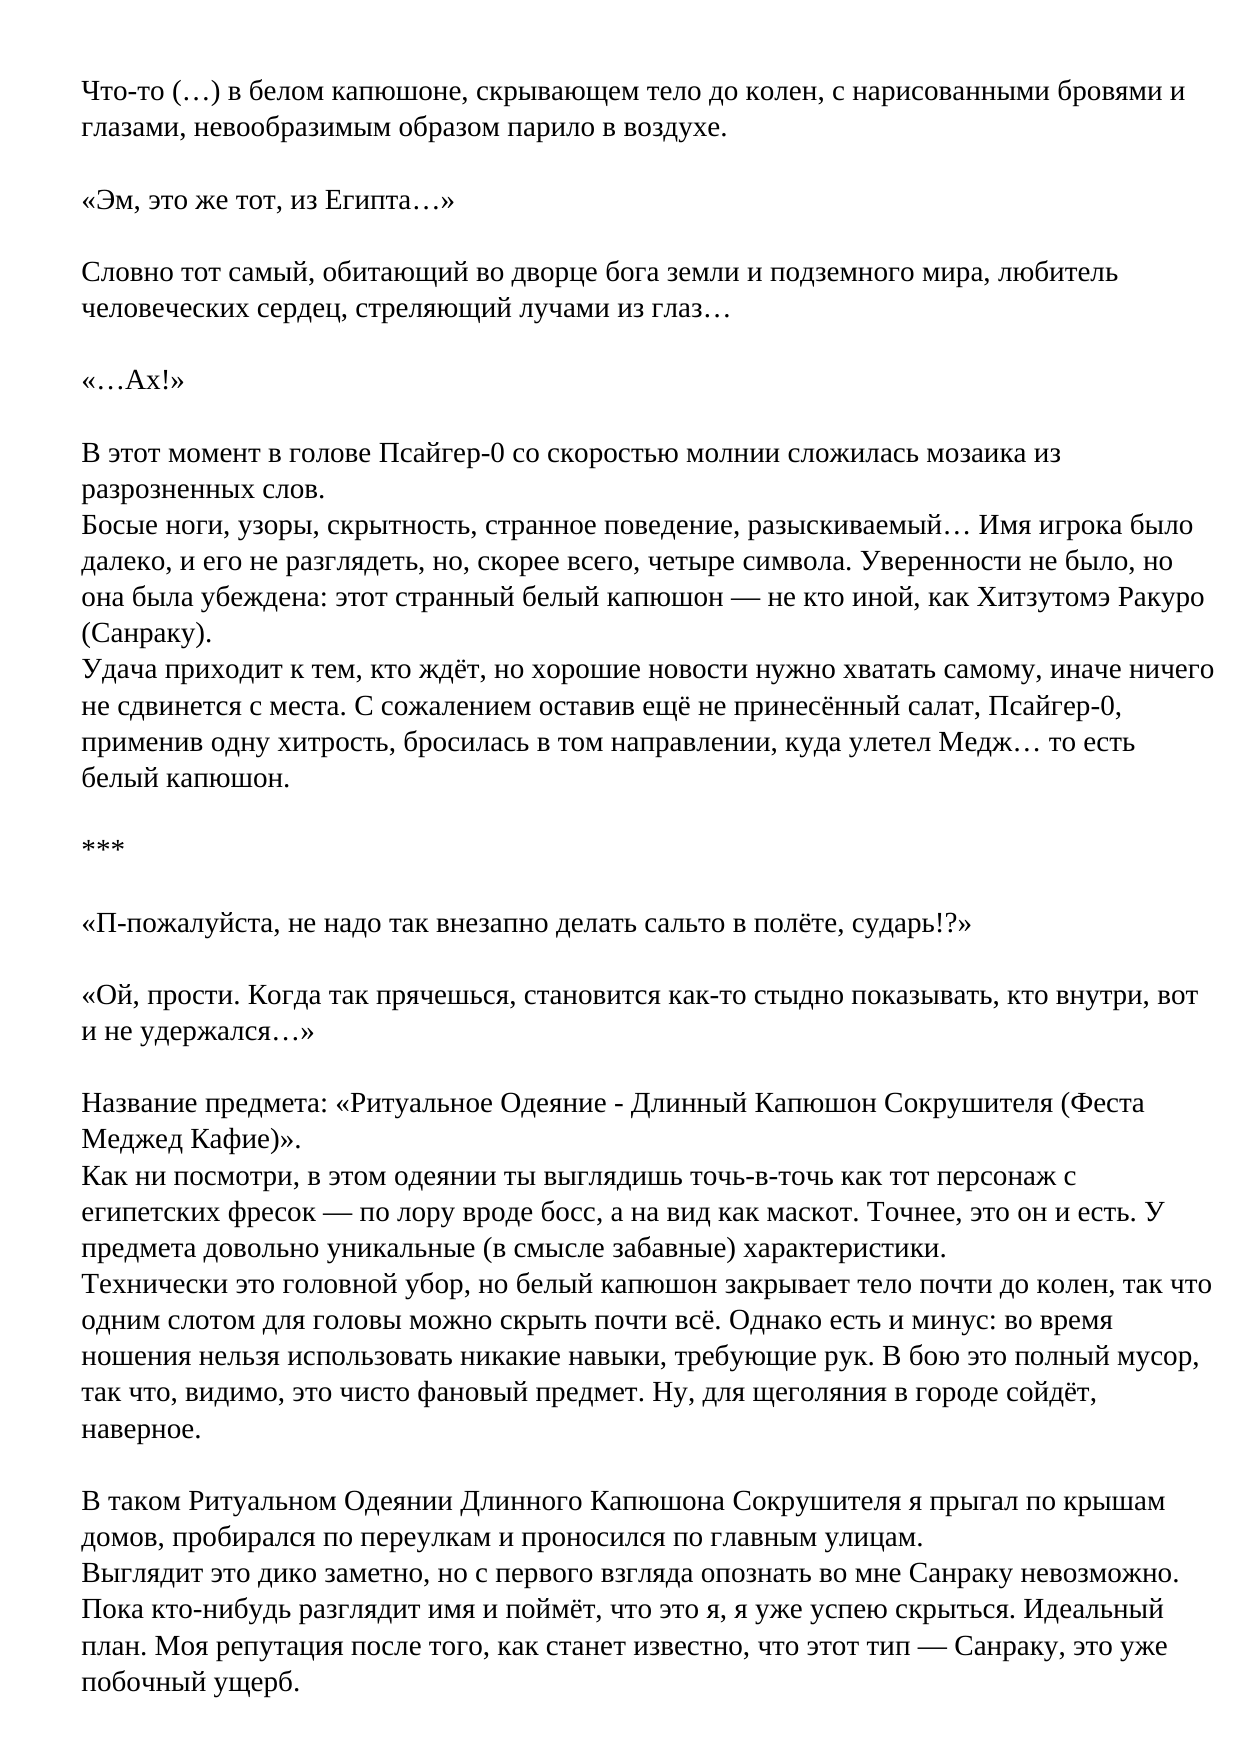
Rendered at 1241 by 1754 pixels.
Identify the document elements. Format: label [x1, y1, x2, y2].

text [81, 37, 1215, 1733]
